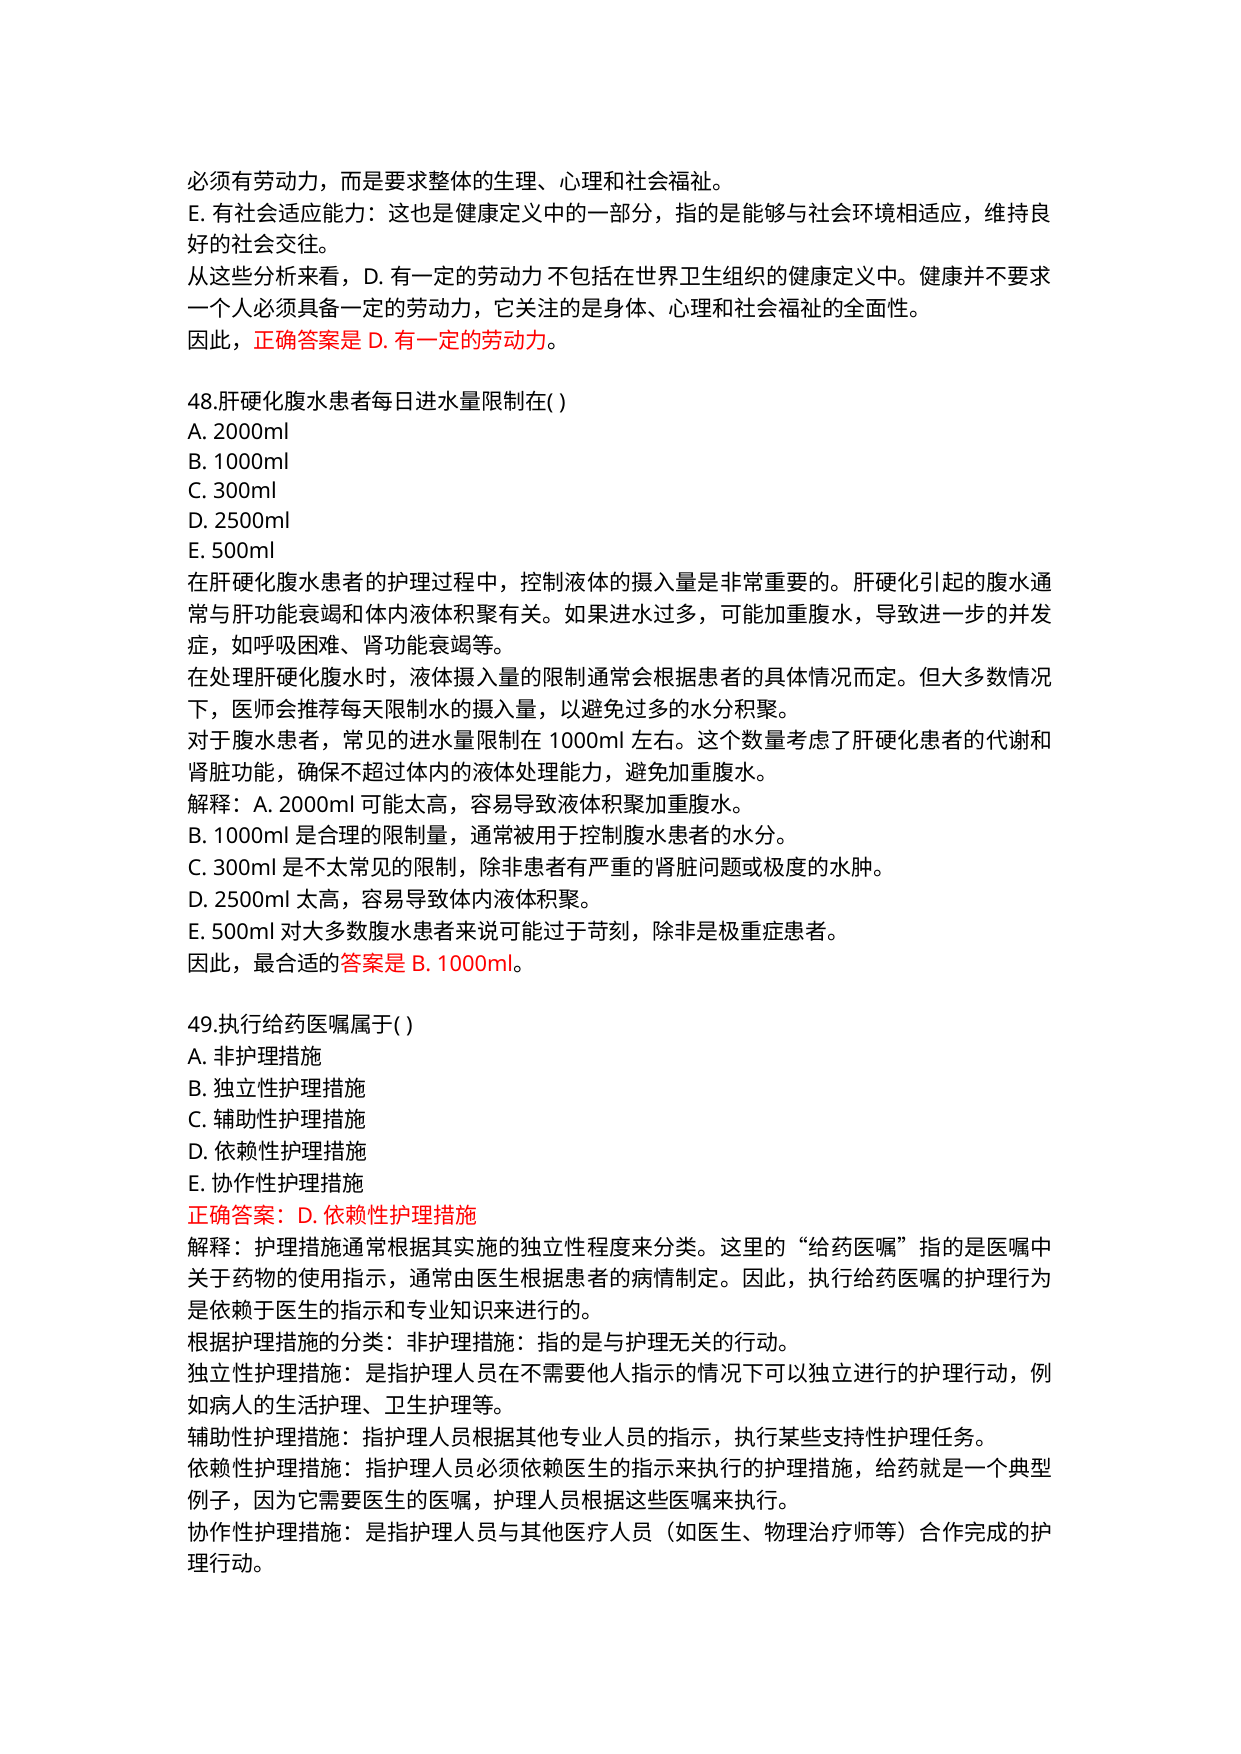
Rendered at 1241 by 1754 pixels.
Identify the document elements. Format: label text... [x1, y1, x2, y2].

text A. 2000ml [187, 416, 1053, 446]
text D. 2500ml [187, 505, 1053, 535]
text C. 辅助性护理措施 [187, 1102, 1053, 1134]
text 从这些分析来看，D. 有一定的劳动力 不包括在世界卫生组织的健康定义中。健康并不要求一个人必须具备一定的劳动力，它关注的是身体、心理和社会福祉的全面性。 [187, 259, 1053, 323]
text 辅助性护理措施：指护理人员根据其他专业人员的指示，执行某些支持性护理任务。 [187, 1419, 1053, 1451]
text 解释：A. 2000ml 可能太高，容易导致液体积聚加重腹水。 [187, 787, 1053, 818]
text A. 非护理措施 [187, 1039, 1053, 1071]
text D. 依赖性护理措施 [187, 1134, 1053, 1166]
text E. 有社会适应能力：这也是健康定义中的一部分，指的是能够与社会环境相适应，维持良好的社会交往。 [187, 196, 1053, 259]
text C. 300ml [187, 476, 1053, 505]
text E. 500ml [187, 535, 1053, 565]
text 根据护理措施的分类：非护理措施：指的是与护理无关的行动。 [187, 1324, 1053, 1356]
text 在肝硬化腹水患者的护理过程中，控制液体的摄入量是非常重要的。肝硬化引起的腹水通常与肝功能衰竭和体内液体积聚有关。如果进水过多，可能加重腹水，导致进一步的并发症，如呼吸困难、肾功能衰竭等。 [187, 565, 1053, 660]
text B. 独立性护理措施 [187, 1071, 1053, 1102]
text 因此，最合适的答案是 B. 1000ml。 [187, 946, 1053, 977]
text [179, 162, 1061, 196]
text 解释：护理措施通常根据其实施的独立性程度来分类。这里的“给药医嘱”指的是医嘱中关于药物的使用指示，通常由医生根据患者的病情制定。因此，执行给药医嘱的护理行为是依赖于医生的指示和专业知识来进行的。 [187, 1229, 1053, 1324]
text 对于腹水患者，常见的进水量限制在 1000ml 左右。这个数量考虑了肝硬化患者的代谢和肾脏功能，确保不超过体内的液体处理能力，避免加重腹水。 [187, 723, 1053, 787]
text 48.肝硬化腹水患者每日进水量限制在( ) [187, 384, 1053, 416]
text B. 1000ml 是合理的限制量，通常被用于控制腹水患者的水分。 [187, 818, 1053, 850]
text C. 300ml 是不太常见的限制，除非患者有严重的肾脏问题或极度的水肿。 [187, 850, 1053, 882]
text 独立性护理措施：是指护理人员在不需要他人指示的情况下可以独立进行的护理行动，例如病人的生活护理、卫生护理等。 [187, 1356, 1053, 1419]
text 因此，正确答案是 D. 有一定的劳动力。 [187, 323, 1053, 354]
text 依赖性护理措施：指护理人员必须依赖医生的指示来执行的护理措施，给药就是一个典型例子，因为它需要医生的医嘱，护理人员根据这些医嘱来执行。 [187, 1451, 1053, 1514]
text 在处理肝硬化腹水时，液体摄入量的限制通常会根据患者的具体情况而定。但大多数情况下，医师会推荐每天限制水的摄入量，以避免过多的水分积聚。 [187, 660, 1053, 723]
text B. 1000ml [187, 446, 1053, 476]
text 正确答案：D. 依赖性护理措施 [187, 1198, 1053, 1229]
text E. 协作性护理措施 [187, 1166, 1053, 1198]
text D. 2500ml 太高，容易导致体内液体积聚。 [187, 882, 1053, 914]
text E. 500ml 对大多数腹水患者来说可能过于苛刻，除非是极重症患者。 [187, 914, 1053, 946]
text 协作性护理措施：是指护理人员与其他医疗人员（如医生、物理治疗师等）合作完成的护理行动。 [187, 1514, 1053, 1578]
text 49.执行给药医嘱属于( ) [187, 1007, 1053, 1039]
